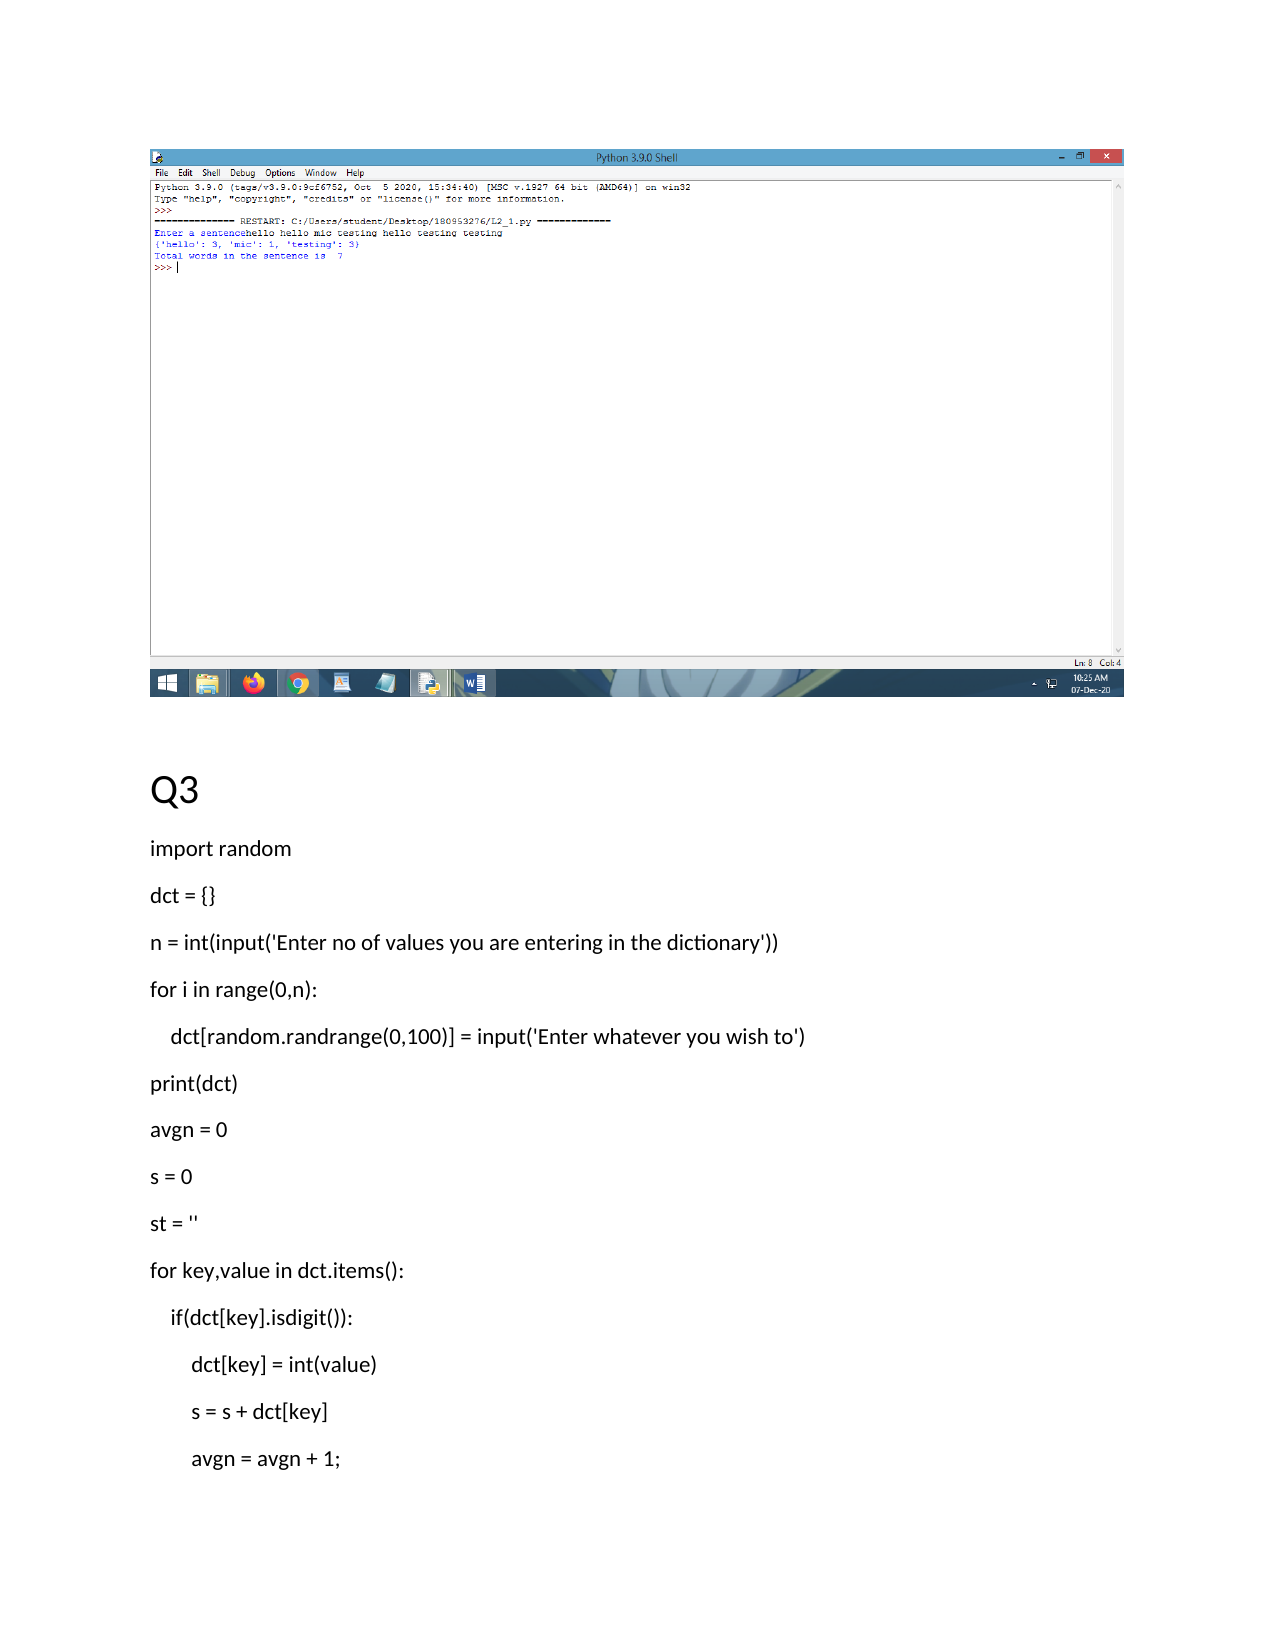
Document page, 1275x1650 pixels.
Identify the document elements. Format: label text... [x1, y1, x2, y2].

text for i in range(0,n): [150, 975, 1125, 1003]
text Q3 [150, 763, 1125, 813]
text import random [150, 834, 1125, 862]
text for key,value in dct.items(): [150, 1256, 1125, 1284]
text dct[key] = int(value) [150, 1350, 1125, 1378]
text if(dct[key].isdigit()): [150, 1303, 1125, 1331]
text n = int(input('Enter no of values you are entering in the dictionary')) [150, 928, 1125, 956]
text dct[random.randrange(0,100)] = input('Enter whatever you wish to') [150, 1022, 1125, 1050]
picture [150, 149, 1124, 697]
text dct = {} [150, 881, 1125, 909]
text avgn = avgn + 1; [150, 1444, 1125, 1472]
text s = s + dct[key] [150, 1397, 1125, 1425]
text st = '' [150, 1209, 1125, 1237]
text print(dct) [150, 1069, 1125, 1097]
text avgn = 0 [150, 1116, 1125, 1143]
text s = 0 [150, 1162, 1125, 1190]
